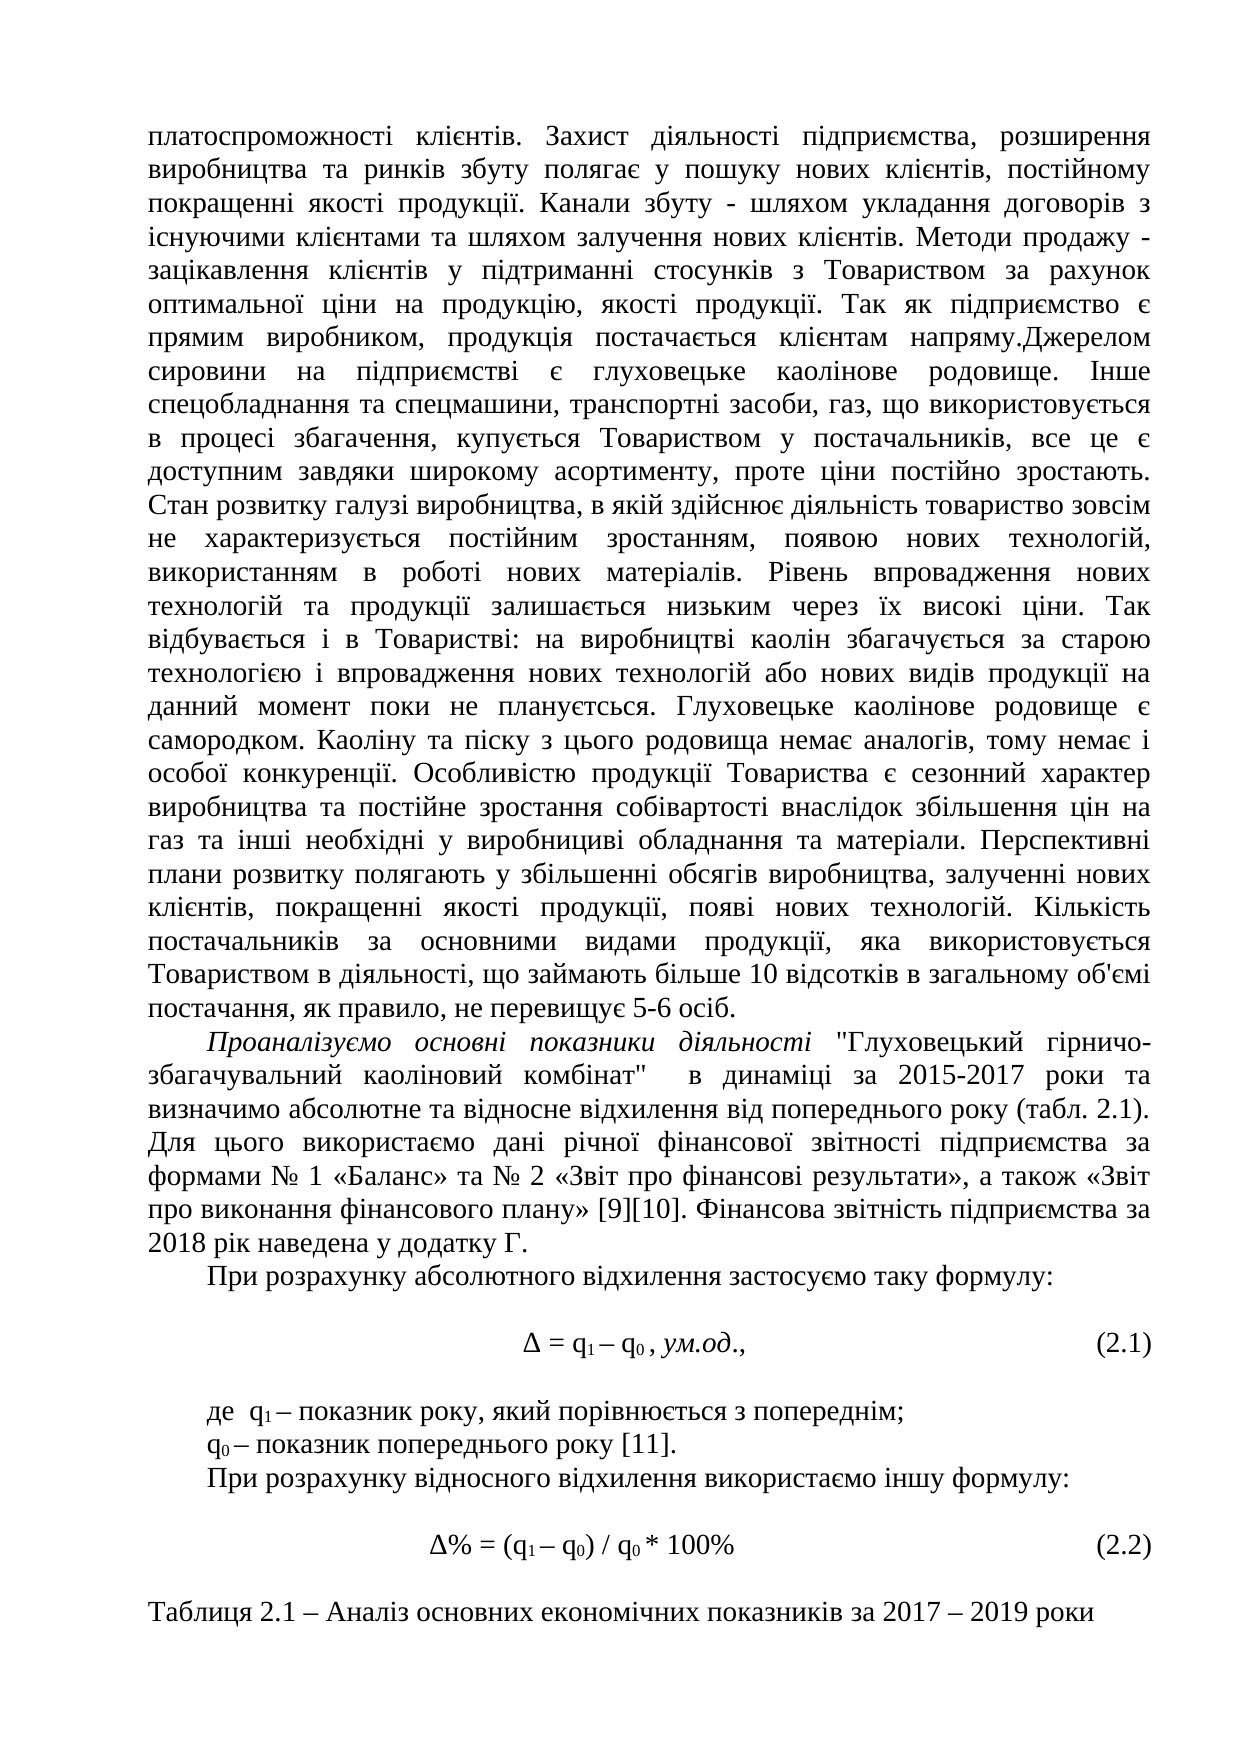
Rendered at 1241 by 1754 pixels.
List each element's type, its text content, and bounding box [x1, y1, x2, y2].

list Таблиця 2.1 – Аналіз основних економічних показників за 2017 – 2019 роки [148, 1594, 1152, 1627]
list Δ = q1 – q0 , ум.од., (2.1) [148, 1326, 1152, 1359]
list Δ% = (q1 – q0) / q0 * 100% (2.2) [148, 1527, 1152, 1560]
list де q1 – показник року, який порівнюється з попереднім; [148, 1393, 1152, 1426]
list q0 – показник попереднього року [11]. [148, 1426, 1152, 1460]
list Проаналізуємо основні показники діяльності "Глуховецький гiрничо-збагачувальний каолiновий комбiнат" в динаміці за 2015-2017 роки та визначимо абсолютне та відносне відхилення від попереднього року (табл. 2.1). Для цього використаємо дані річної фінансової звітності підприємства за формами № 1 «Баланс» та № 2 «Звіт про фінансові результати», а також «Звіт про виконання фінансового плану» [9][10]. Фінансова звітність підприємства за 2018 рік наведена у додатку Г. [148, 1024, 1152, 1258]
list При розрахунку відносного відхилення використаємо іншу формулу: [148, 1460, 1152, 1493]
list При розрахунку абсолютного відхилення застосуємо таку формулу: [148, 1258, 1152, 1292]
